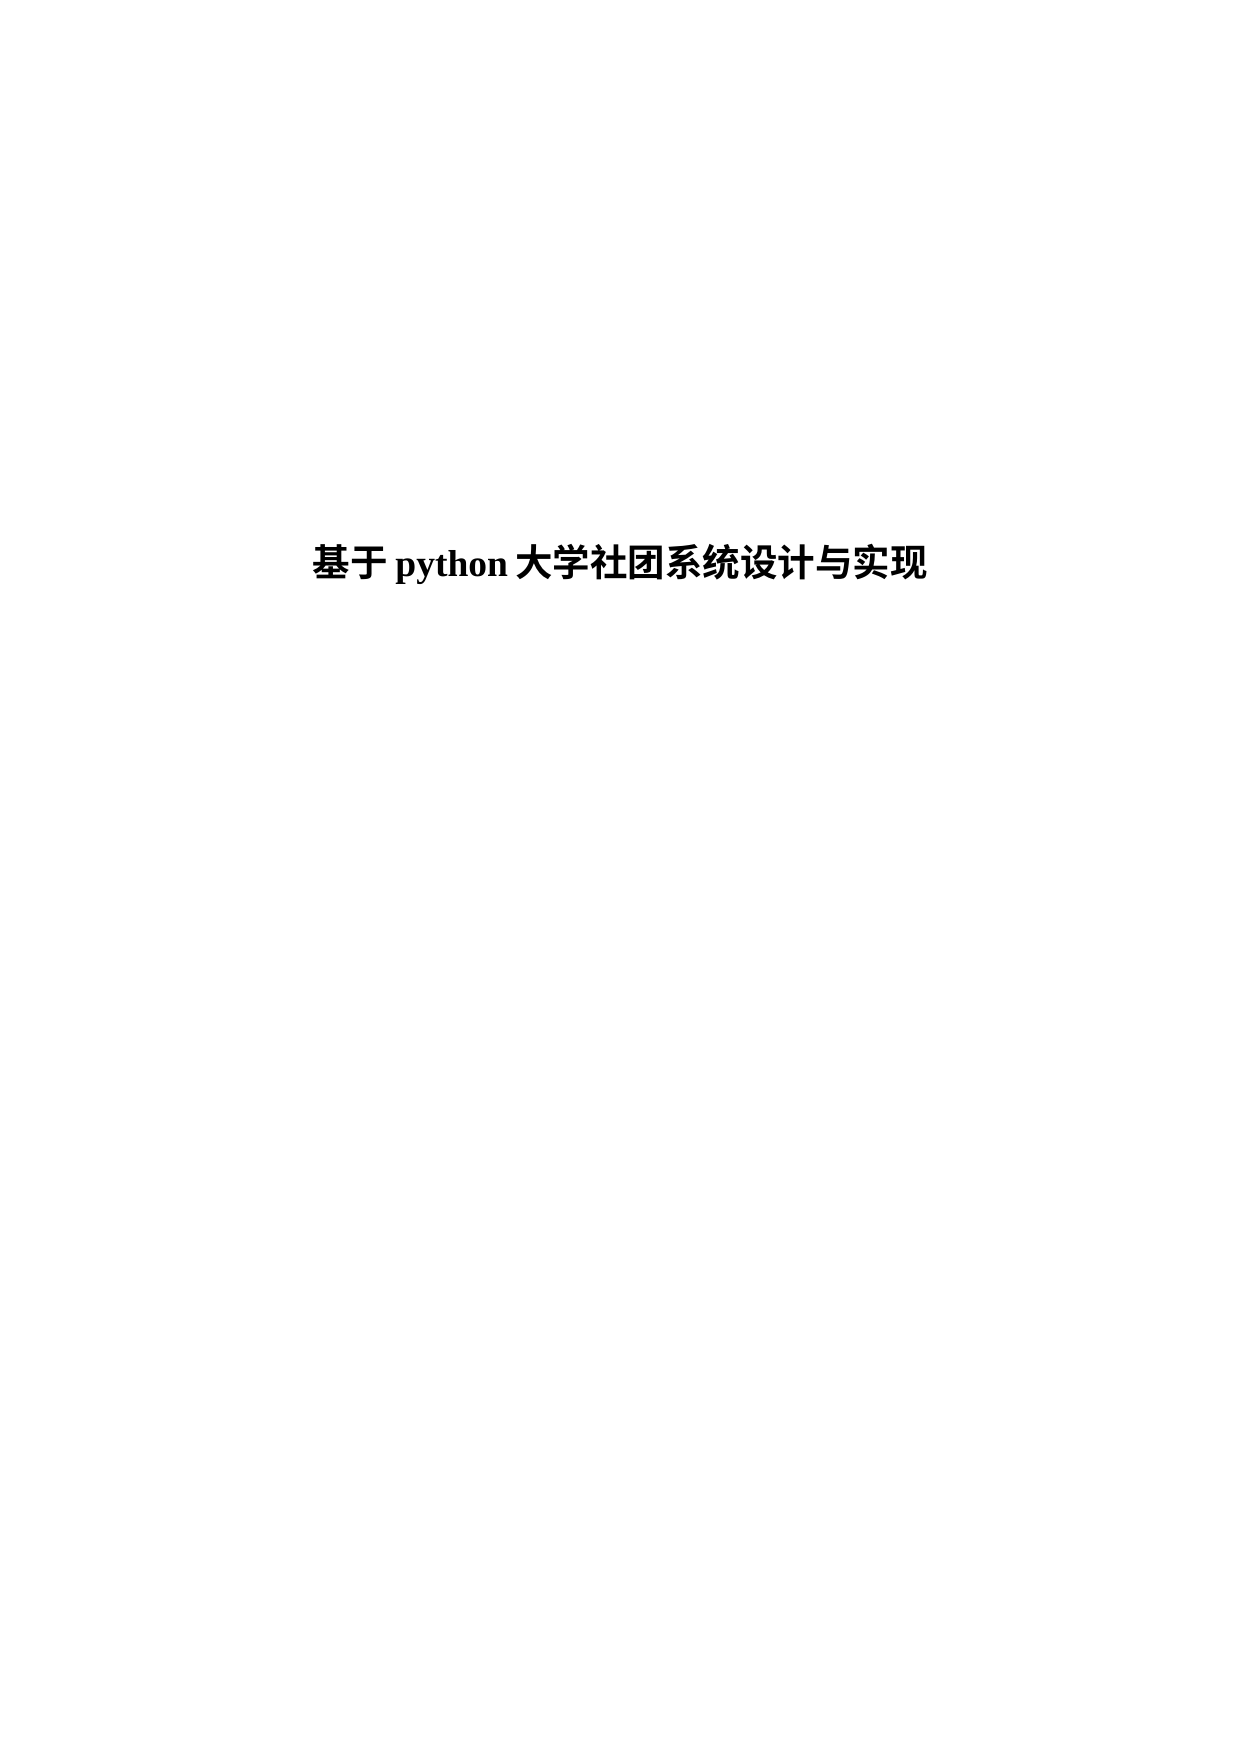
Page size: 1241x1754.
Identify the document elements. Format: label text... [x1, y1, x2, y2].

text 基于python大学社团系统设计与实现 [220, 527, 1020, 592]
